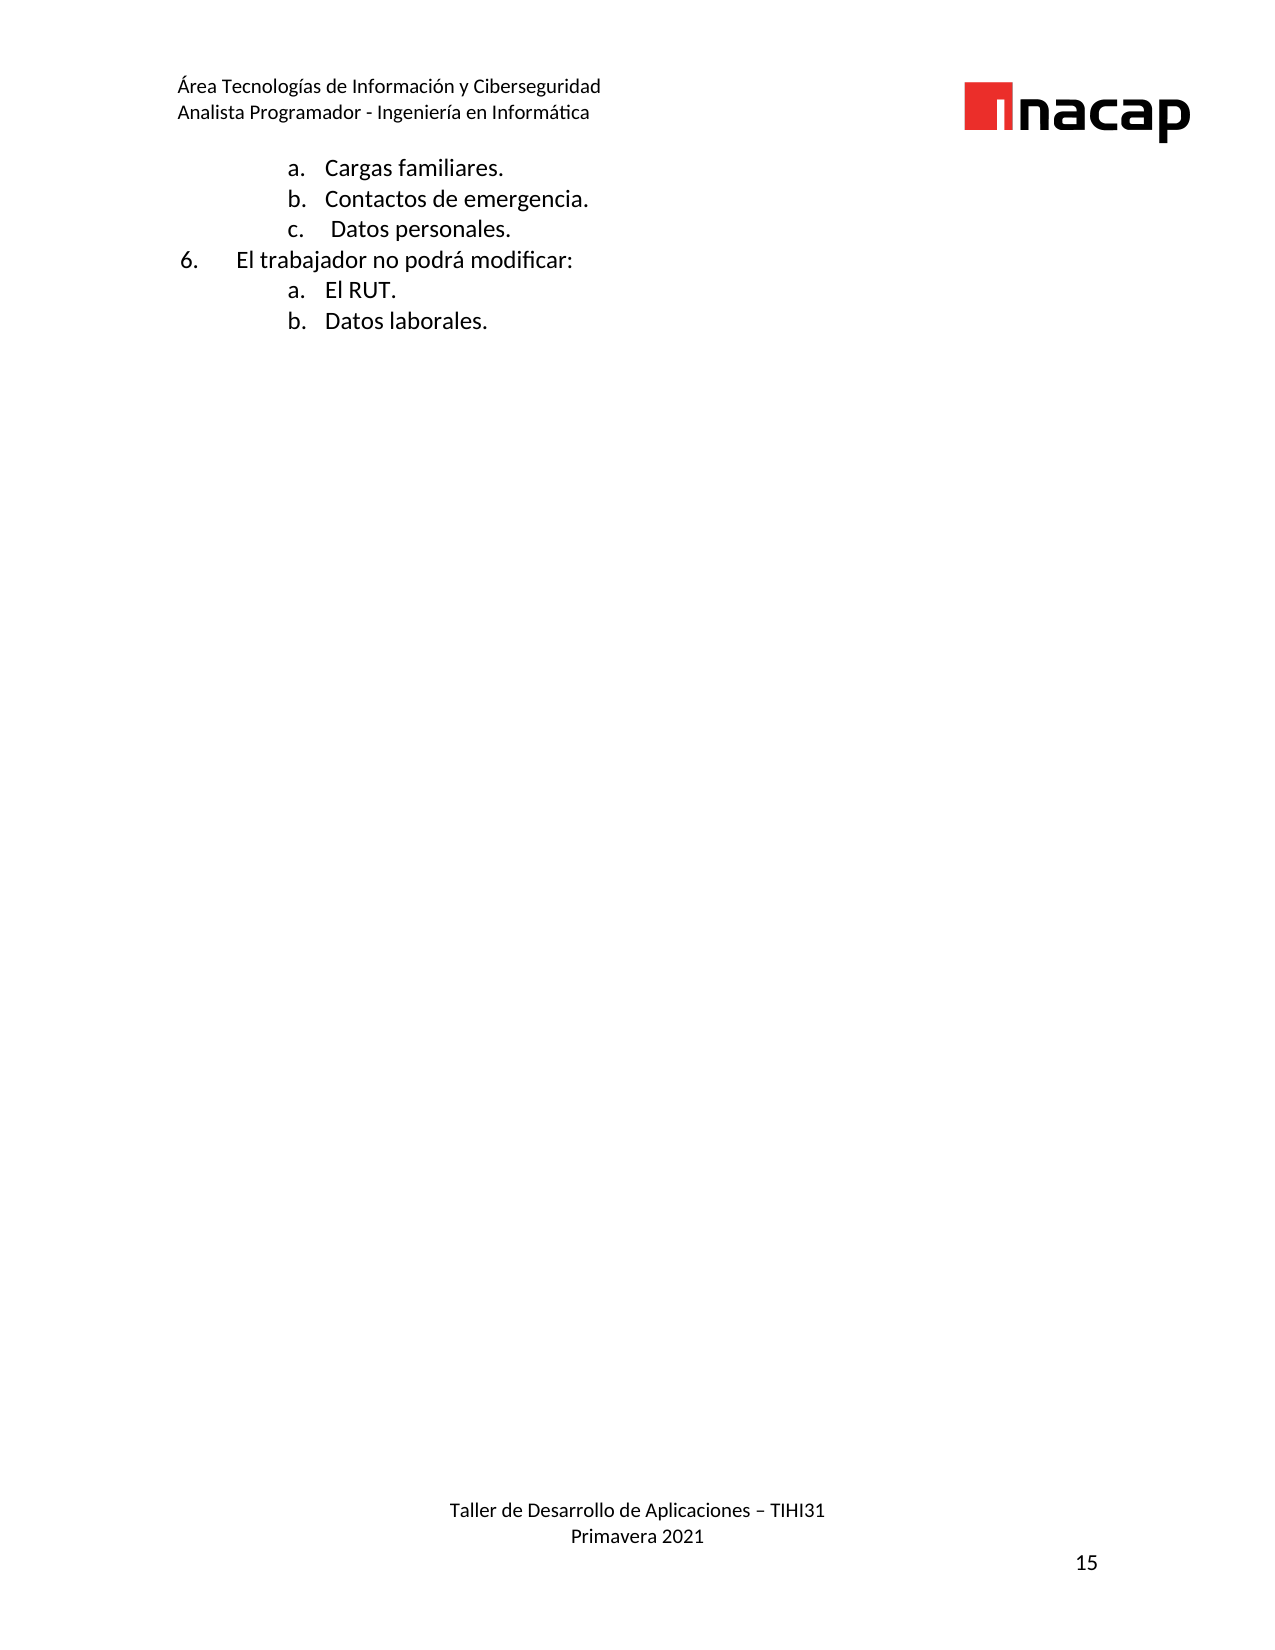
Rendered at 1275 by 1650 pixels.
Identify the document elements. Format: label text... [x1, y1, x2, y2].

list El RUT. [287, 275, 1098, 305]
list Cargas familiares. [287, 153, 1098, 183]
list Datos laborales. [287, 305, 1098, 336]
list Contactos de emergencia. [287, 183, 1098, 214]
picture [953, 78, 1192, 144]
list Datos personales. [287, 214, 1098, 244]
list El trabajador no podrá modificar: [199, 244, 1098, 275]
